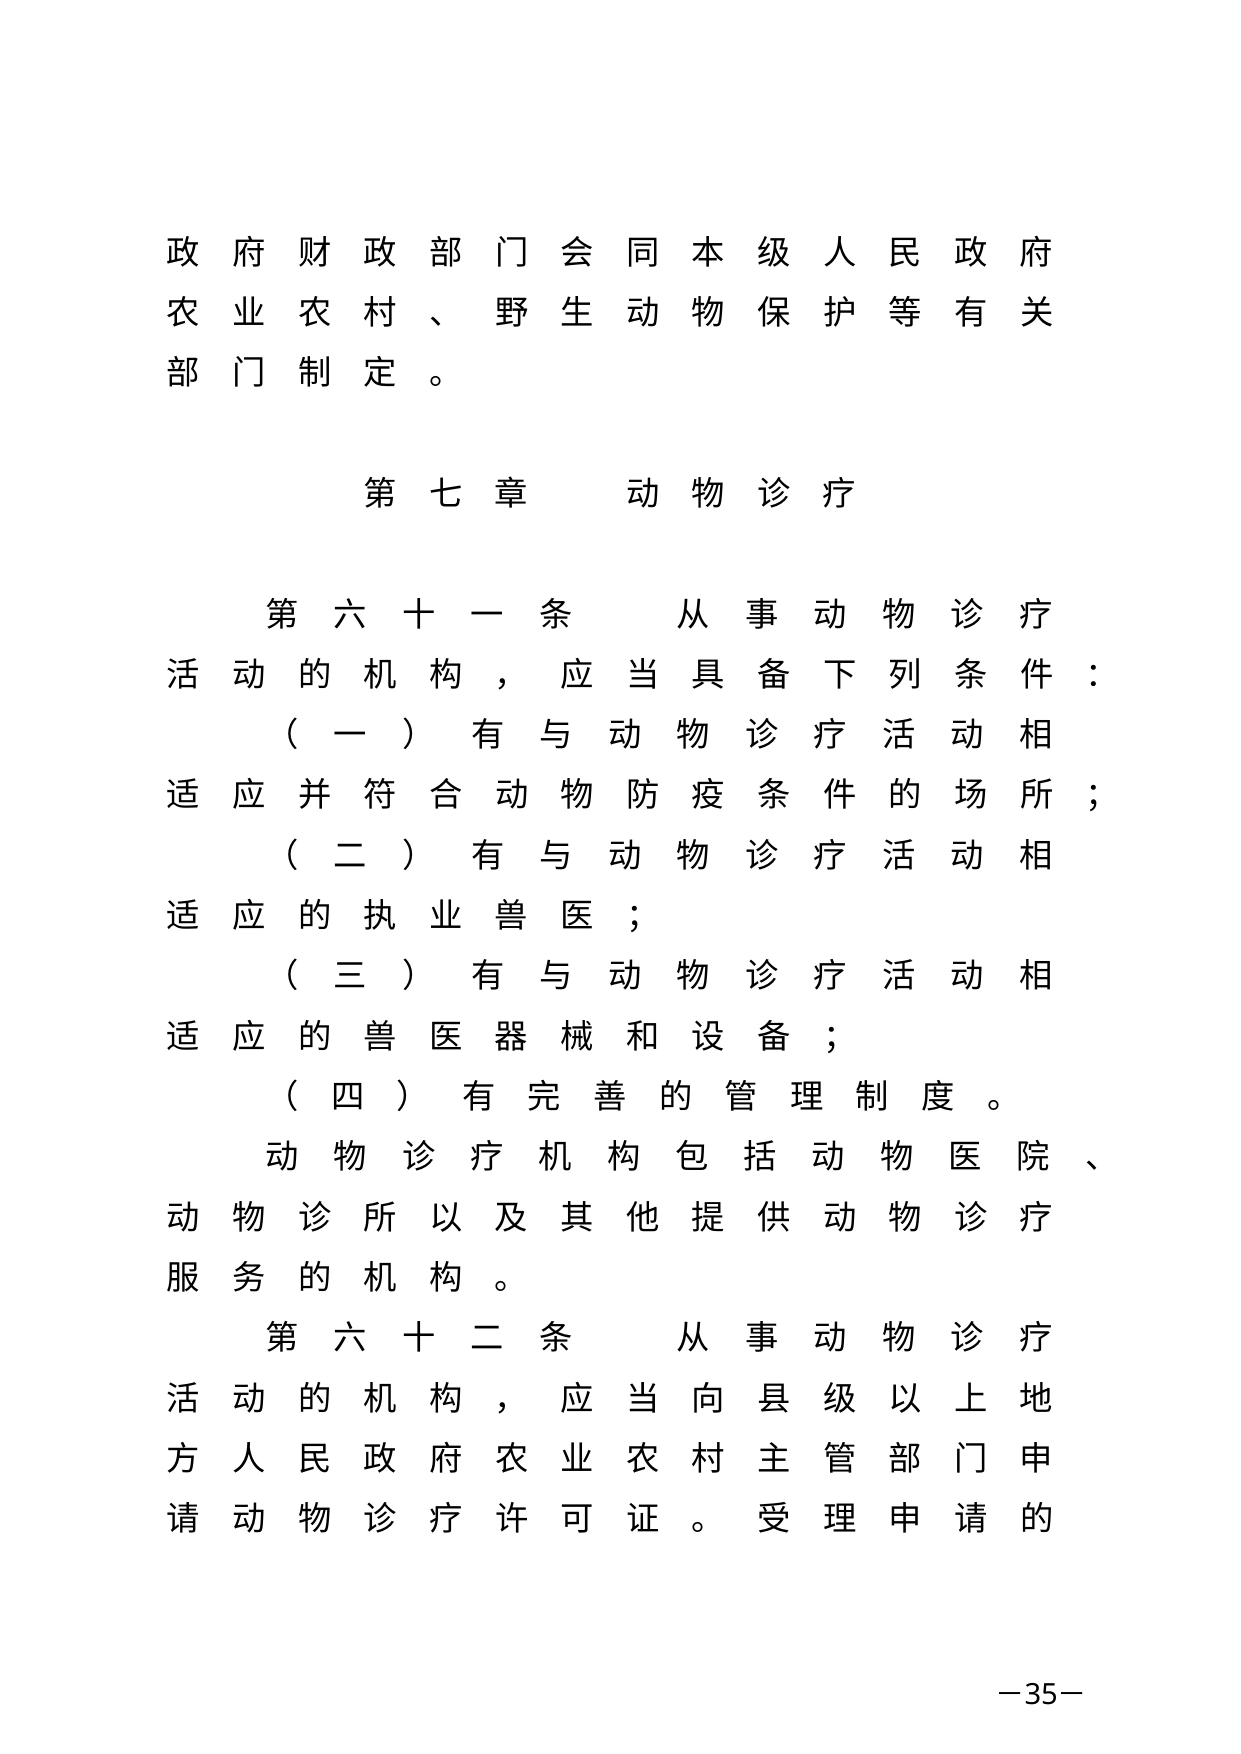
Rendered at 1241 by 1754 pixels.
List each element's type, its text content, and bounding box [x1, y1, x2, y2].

text （三）有与动物诊疗活动相适应的兽医器械和设备； [167, 943, 1085, 1064]
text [167, 219, 1085, 400]
text 第六十一条 从事动物诊疗活动的机构，应当具备下列条件： [167, 581, 1085, 702]
text 第七章 动物诊疗 [167, 461, 1085, 521]
text 动物诊疗机构包括动物医院、动物诊所以及其他提供动物诊疗服务的机构。 [167, 1124, 1085, 1305]
text （二）有与动物诊疗活动相适应的执业兽医； [167, 822, 1085, 943]
text （四）有完善的管理制度。 [167, 1064, 1085, 1124]
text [167, 1305, 1085, 1546]
text （一）有与动物诊疗活动相适应并符合动物防疫条件的场所； [167, 702, 1085, 822]
